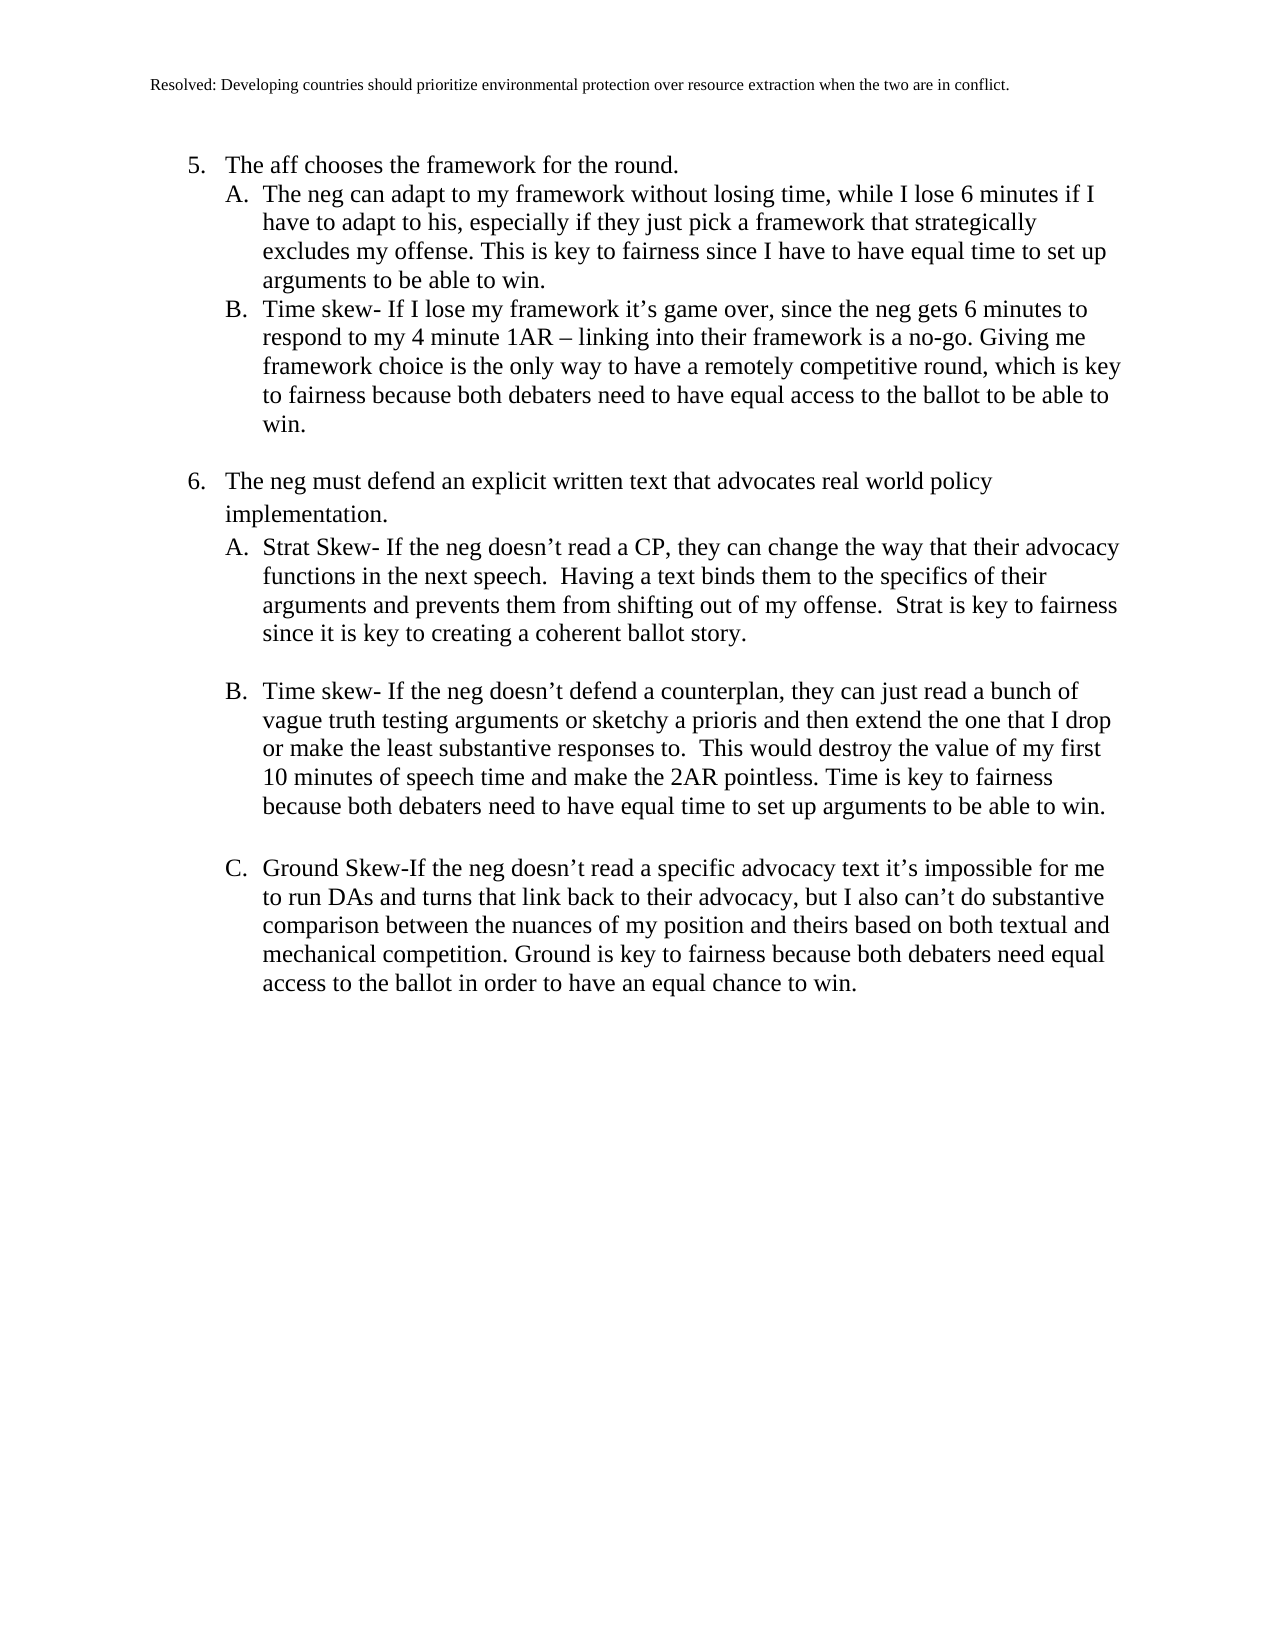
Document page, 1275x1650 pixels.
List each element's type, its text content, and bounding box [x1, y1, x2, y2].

list Strat Skew- If the neg doesn’t read a CP, they can change the way that their advocacy functions in the next speech. Having a text binds them to the specifics of their arguments and prevents them from shifting out of my offense. Strat is key to fairness since it is key to creating a coherent ballot story. [225, 532, 1125, 647]
list Time skew- If I lose my framework it’s game over, since the neg gets 6 minutes to respond to my 4 minute 1AR – linking into their framework is a no-go. Giving me framework choice is the only way to have a remotely competitive round, which is key to fairness because both debaters need to have equal access to the ballot to be able to win. [225, 294, 1125, 437]
list Time skew- If the neg doesn’t defend a counterplan, they can just read a bunch of vague truth testing arguments or sketchy a prioris and then extend the one that I drop or make the least substantive responses to. This would destroy the value of my first 10 minutes of speech time and make the 2AR pointless. Time is key to fairness because both debaters need to have equal time to set up arguments to be able to win. [225, 676, 1125, 820]
list The neg can adapt to my framework without losing time, while I lose 6 minutes if I have to adapt to his, especially if they just pick a framework that strategically excludes my offense. This is key to fairness since I have to have equal time to set up arguments to be able to win. [225, 179, 1125, 294]
list Ground Skew-If the neg doesn’t read a specific advocacy text it’s impossible for me to run DAs and turns that link back to their advocacy, but I also can’t do substantive comparison between the nuances of my position and theirs based on both textual and mechanical competition. Ground is key to fairness because both debaters need equal access to the ballot in order to have an equal chance to win. [225, 853, 1125, 997]
list The neg must defend an explicit written text that advocates real world policy implementation. [187, 466, 1125, 528]
subtitle The aff chooses the framework for the round. [187, 150, 1125, 179]
